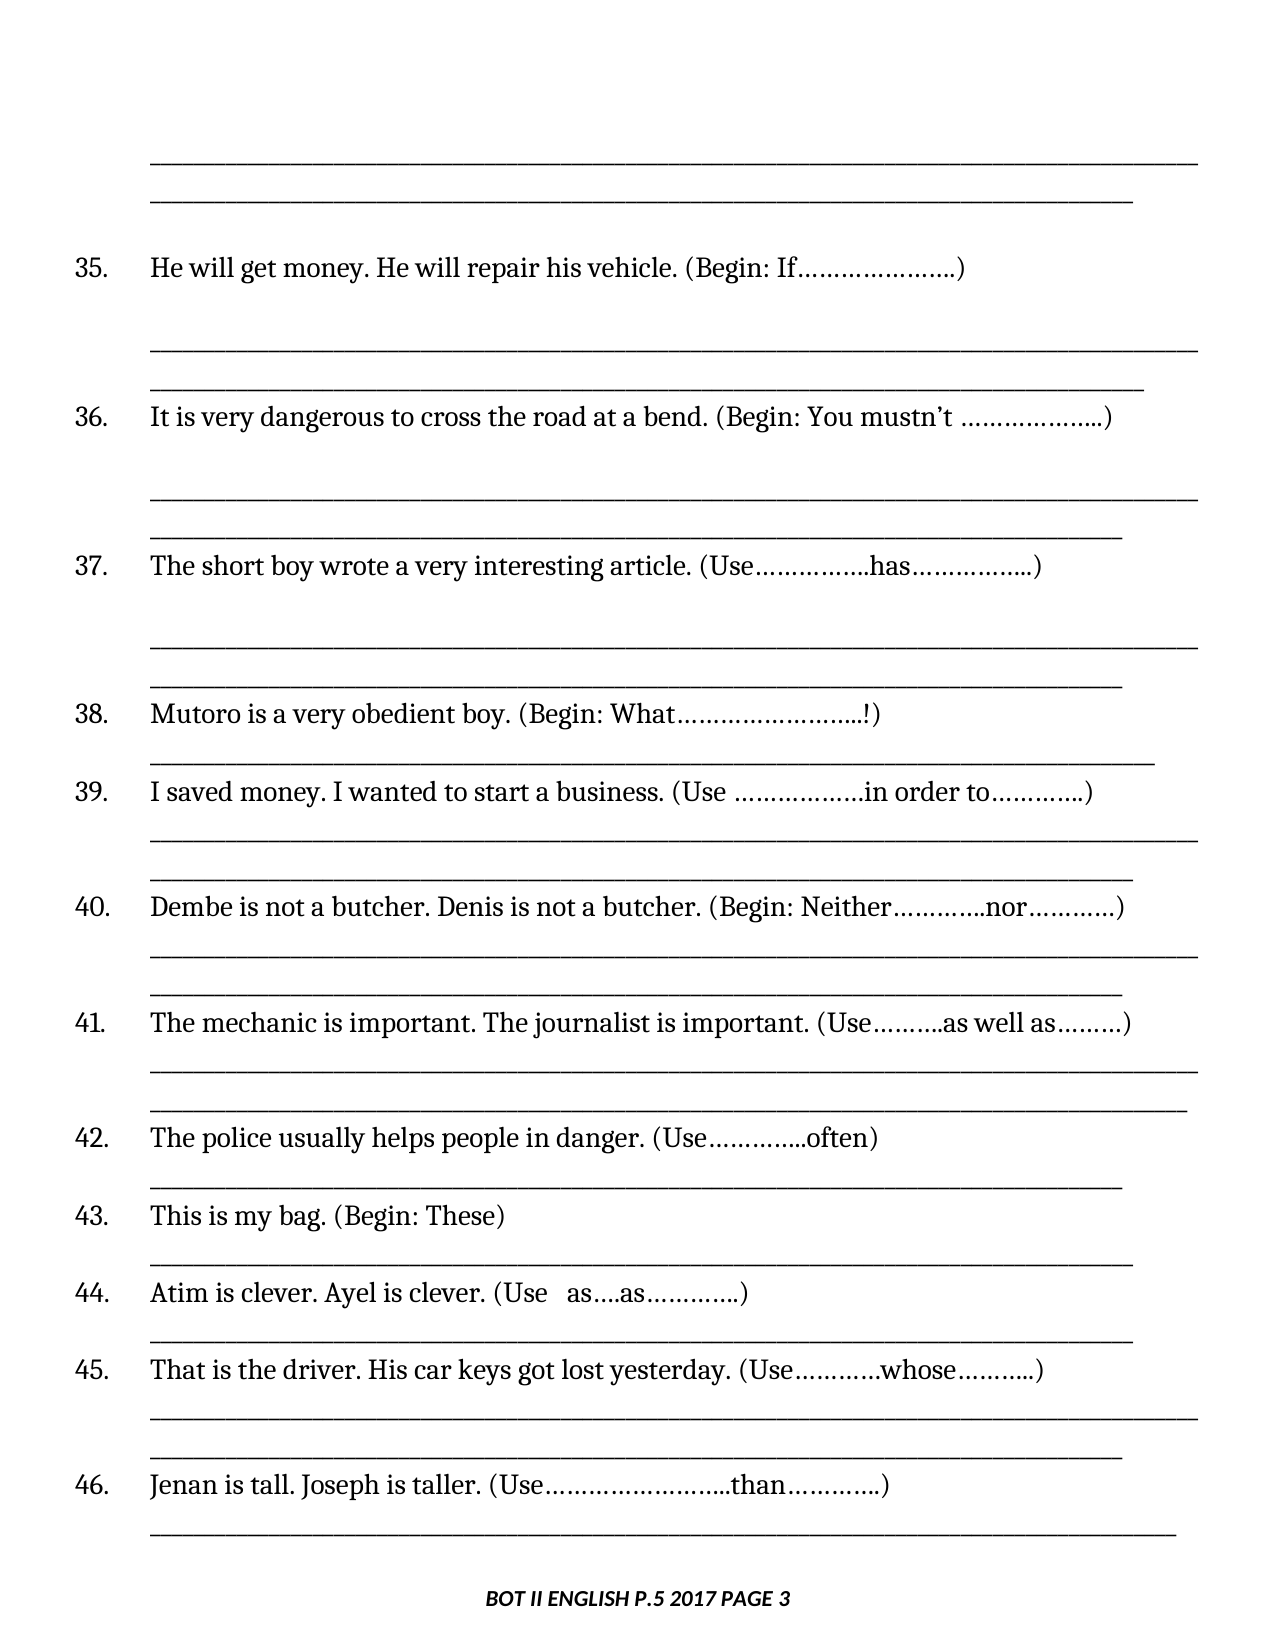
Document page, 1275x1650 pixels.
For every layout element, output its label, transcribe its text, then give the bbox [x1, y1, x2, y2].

text 41. The mechanic is important. The journalist is important. (Use……….as well as………) [75, 1006, 1200, 1039]
text ___________________________________________________________________________________________________________________________________________________________________________________________ [75, 587, 1200, 693]
text _______________________________________________________________________________________________ [75, 1507, 1200, 1541]
text 45. That is the driver. His car keys got lost yesterday. (Use…………whose………..) [75, 1353, 1200, 1386]
text 40. Dembe is not a butcher. Denis is not a butcher. (Begin: Neither………….nor…………) [75, 890, 1200, 924]
text 46. Jenan is tall. Joseph is taller. (Use……………………..than………….) [75, 1468, 1200, 1502]
text _____________________________________________________________________________________________________________________________________________________________________________________________ [75, 290, 1200, 395]
text 43. This is my bag. (Begin: These) [75, 1199, 1200, 1232]
text ___________________________________________________________________________________________________________________________________________________________________________________________ [150, 1391, 1200, 1463]
text ___________________________________________________________________________________________ [75, 1237, 1200, 1271]
text 44. Atim is clever. Ayel is clever. (Use as….as………….) [75, 1276, 1200, 1309]
text _________________________________________________________________________________________________________________________________________________________________________________________________ [150, 1044, 1200, 1117]
text 39. I saved money. I wanted to start a business. (Use ………………in order to………….) [75, 775, 1200, 808]
text 35. He will get money. He will repair his vehicle. (Begin: If………………….) [75, 252, 1200, 285]
text 36. It is very dangerous to cross the road at a bend. (Begin: You mustn’t ………………..) [75, 400, 1200, 434]
text 38. Mutoro is a very obedient boy. (Begin: What……………………..!) [75, 698, 1200, 731]
text 42. The police usually helps people in danger. (Use…………..often) [75, 1122, 1200, 1155]
text 37. The short boy wrote a very interesting article. (Use…………….has……………..) [75, 549, 1200, 582]
text ___________________________________________________________________________________________ [75, 1314, 1200, 1348]
text ___________________________________________________________________________________________________________________________________________________________________________________________ [150, 929, 1200, 1001]
text __________________________________________________________________________________________ [75, 1160, 1200, 1194]
text ___________________________________________________________________________________________________________________________________________________________________________________________ [75, 439, 1200, 544]
text _____________________________________________________________________________________________ [75, 736, 1200, 770]
